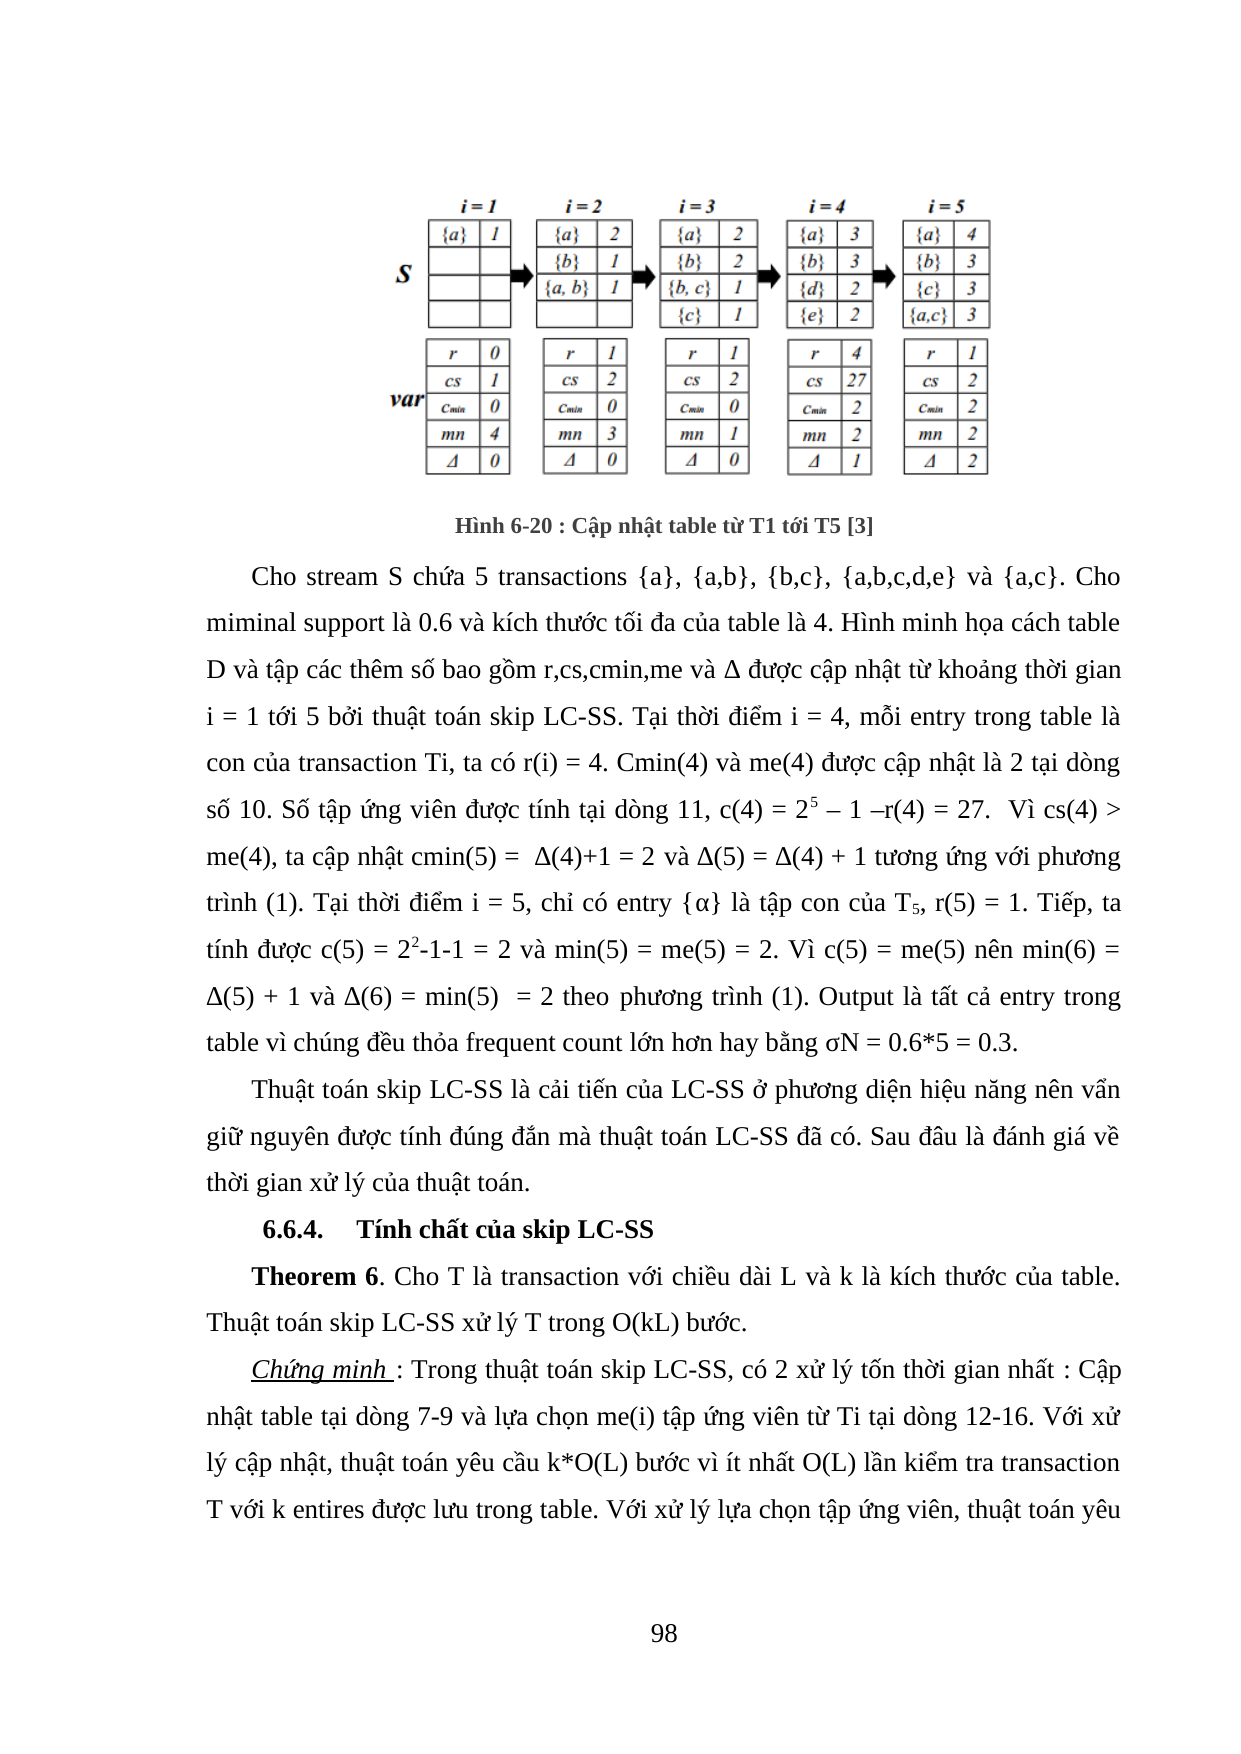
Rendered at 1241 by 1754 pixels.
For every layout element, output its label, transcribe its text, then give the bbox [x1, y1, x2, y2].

subtitle Tính chất của skip LC-SS [262, 1213, 1122, 1244]
text Thuật toán skip LC-SS là cải tiến của LC-SS ở phương diện hiệu năng nên vẩn giữ nguyên được tính đúng đắn mà thuật toán LC-SS đã có. Sau đâu là đánh giá về thời gian xử lý của thuật toán. [206, 1073, 1122, 1197]
text Cho stream S chứa 5 transactions {a}, {a,b}, {b,c}, {a,b,c,d,e} và {a,c}. Cho miminal support là 0.6 và kích thước tối đa của table là 4. Hình minh họa cách table D và tập các thêm số bao gồm r,cs,cmin,me và ∆ được cập nhật từ khoảng thời gian i = 1 tới 5 bởi thuật toán skip LC-SS. Tại thời điểm i = 4, mỗi entry trong table là con của transaction Ti, ta có r(i) = 4. Cmin(4) và me(4) được cập nhật là 2 tại dòng số 10. Số tập ứng viên được tính tại dòng 11, c(4) = 25 – 1 –r(4) = 27. Vì cs(4) > me(4), ta cập nhật cmin(5) = ∆(4)+1 = 2 và ∆(5) = ∆(4) + 1 tương ứng với phương trình (1). Tại thời điểm i = 5, chỉ có entry {α} là tập con của T5, r(5) = 1. Tiếp, ta tính được c(5) = 22-1-1 = 2 và min(5) = me(5) = 2. Vì c(5) = me(5) nên min(6) = ∆(5) + 1 và ∆(6) = min(5) = 2 theo phương trình (1). Output là tất cả entry trong table vì chúng đều thỏa frequent count lớn hơn hay bằng σN = 0.6*5 = 0.3. [206, 560, 1122, 1057]
picture [366, 177, 1007, 497]
text Theorem 6. Cho T là transaction với chiều dài L và k là kích thước của table. Thuật toán skip LC-SS xử lý T trong O(kL) bước. [206, 1260, 1122, 1337]
text Hình 6-6 : Cập nhật table từ T1 tới T5 [206, 512, 1122, 539]
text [206, 1353, 1122, 1524]
